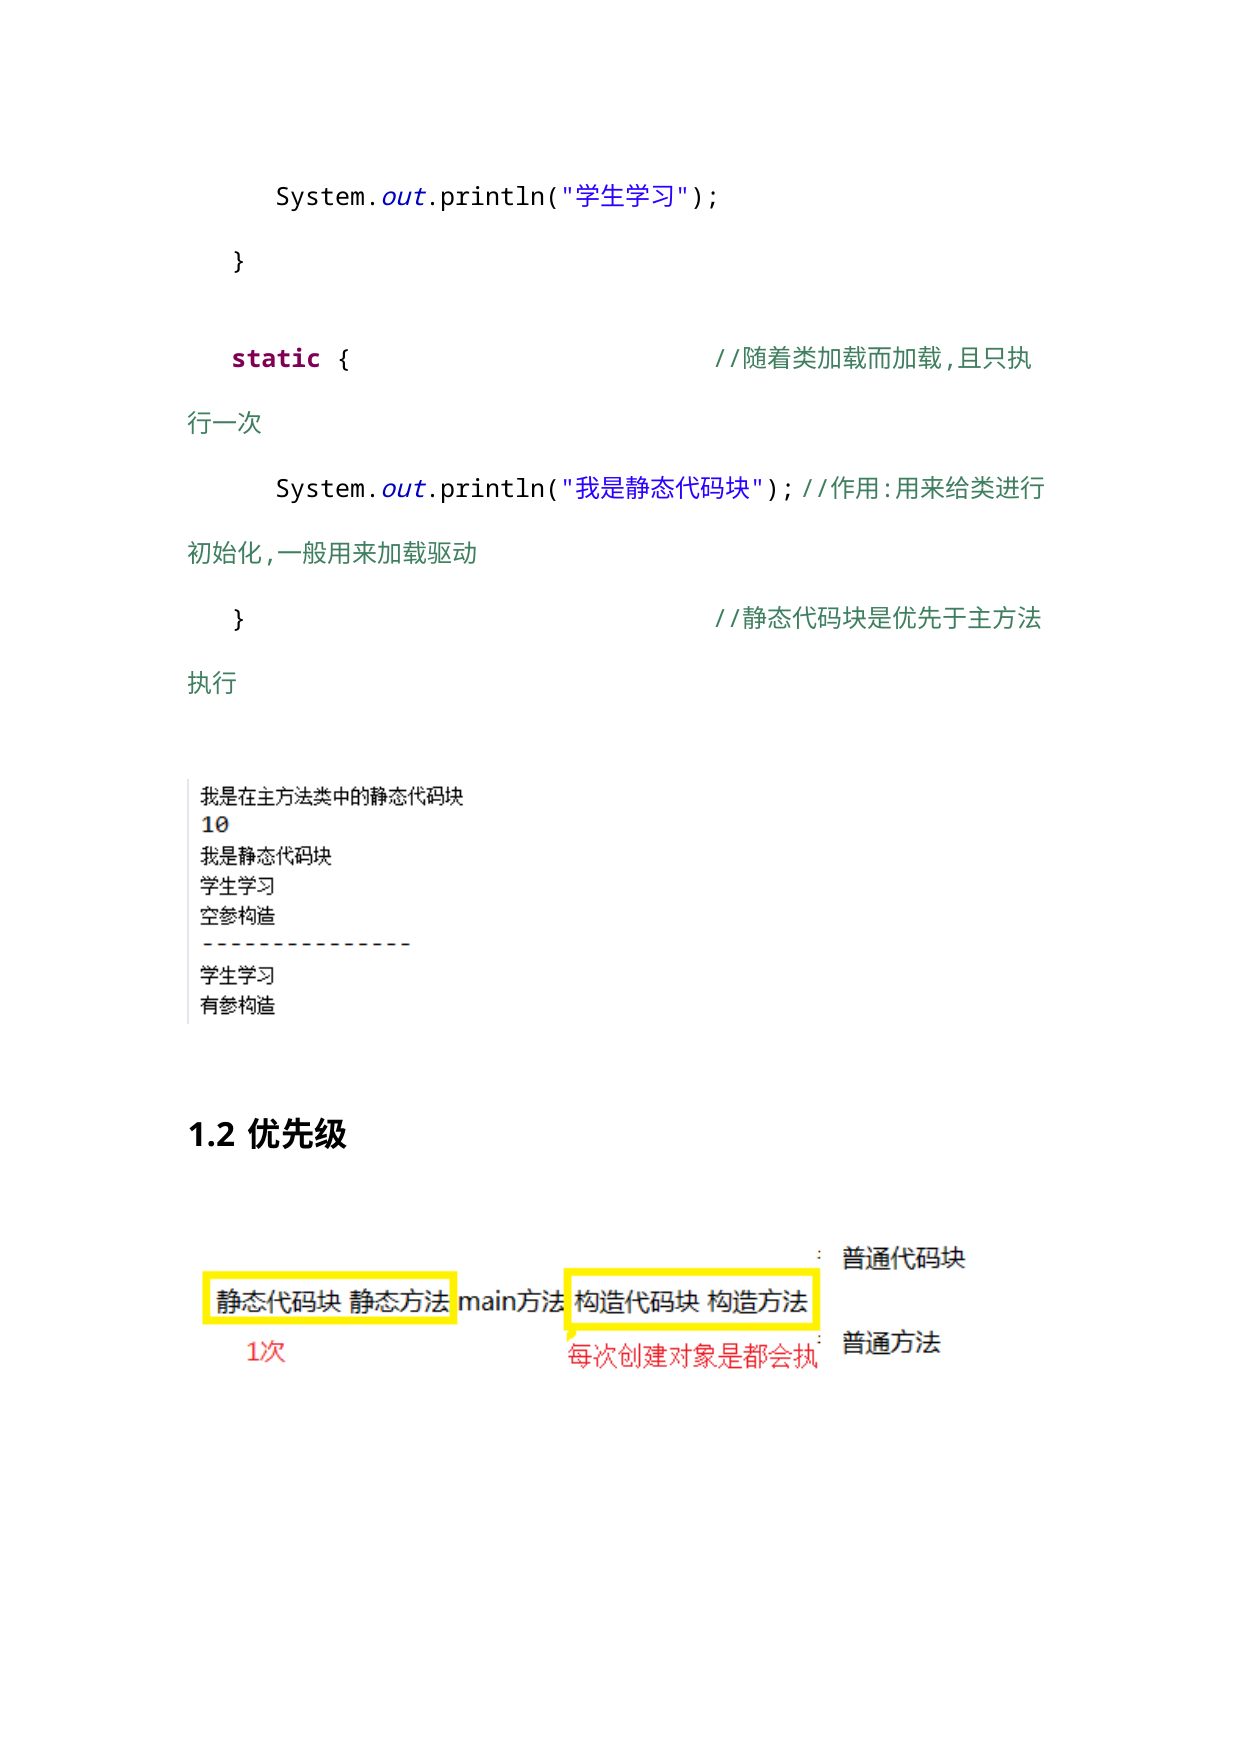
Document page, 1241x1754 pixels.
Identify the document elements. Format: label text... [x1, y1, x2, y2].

picture [187, 779, 496, 1024]
text static { //随着类加载而加载,且只执行一次 [187, 324, 1053, 454]
text System.out.println("学生学习"); [187, 162, 1053, 227]
text } //静态代码块是优先于主方法执行 [187, 584, 1053, 714]
subtitle 优先级 [187, 1099, 1053, 1164]
picture [187, 1226, 1005, 1378]
text System.out.println("我是静态代码块"); //作用:用来给类进行初始化,一般用来加载驱动 [187, 454, 1053, 584]
text } [187, 227, 1053, 292]
